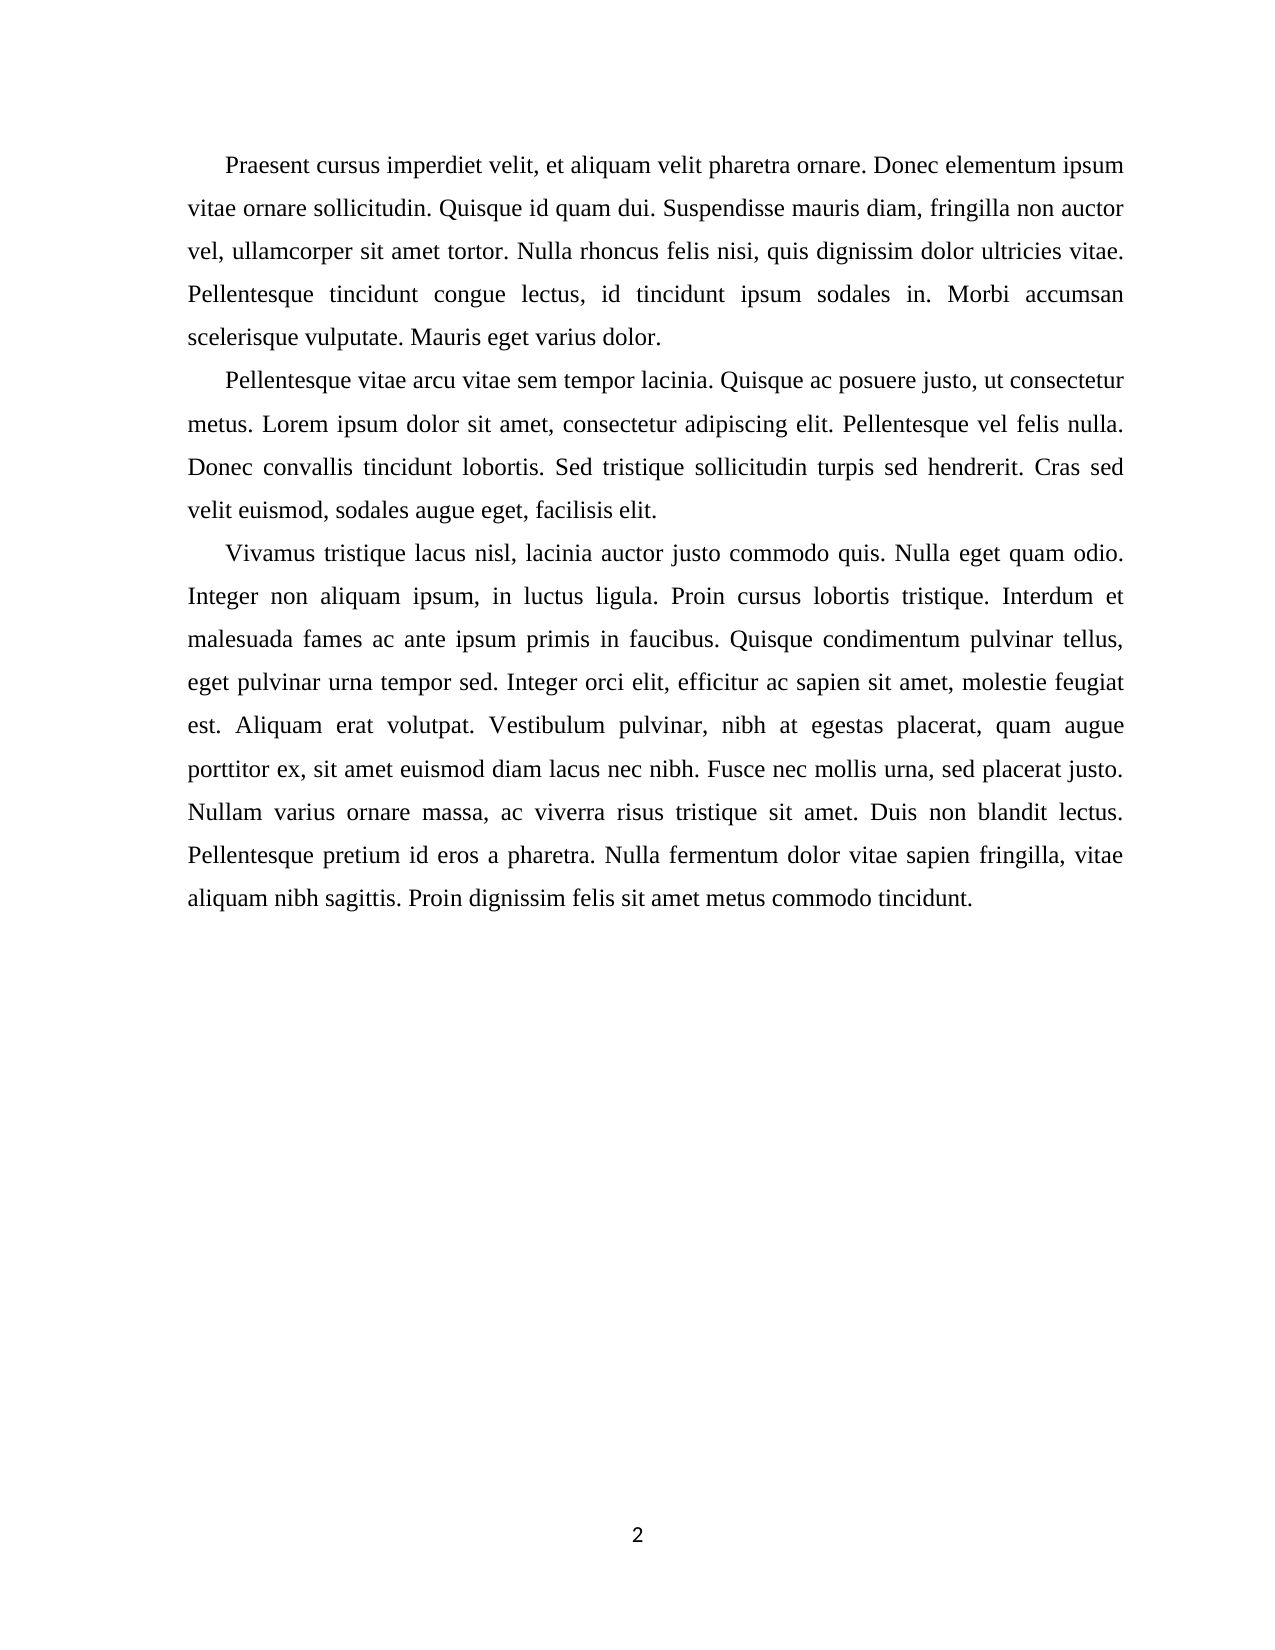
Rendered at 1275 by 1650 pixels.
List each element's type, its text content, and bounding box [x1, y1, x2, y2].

text Praesent cursus imperdiet velit, et aliquam velit pharetra ornare. Donec elementum ipsum vitae ornare sollicitudin. Quisque id quam dui. Suspendisse mauris diam, fringilla non auctor vel, ullamcorper sit amet tortor. Nulla rhoncus felis nisi, quis dignissim dolor ultricies vitae. Pellentesque tincidunt congue lectus, id tincidunt ipsum sodales in. Morbi accumsan scelerisque vulputate. Mauris eget varius dolor. [187, 150, 1125, 351]
text Pellentesque vitae arcu vitae sem tempor lacinia. Quisque ac posuere justo, ut consectetur metus. Lorem ipsum dolor sit amet, consectetur adipiscing elit. Pellentesque vel felis nulla. Donec convallis tincidunt lobortis. Sed tristique sollicitudin turpis sed hendrerit. Cras sed velit euismod, sodales augue eget, facilisis elit. [187, 366, 1125, 524]
text Vivamus tristique lacus nisl, lacinia auctor justo commodo quis. Nulla eget quam odio. Integer non aliquam ipsum, in luctus ligula. Proin cursus lobortis tristique. Interdum et malesuada fames ac ante ipsum primis in faucibus. Quisque condimentum pulvinar tellus, eget pulvinar urna tempor sed. Integer orci elit, efficitur ac sapien sit amet, molestie feugiat est. Aliquam erat volutpat. Vestibulum pulvinar, nibh at egestas placerat, quam augue porttitor ex, sit amet euismod diam lacus nec nibh. Fusce nec mollis urna, sed placerat justo. Nullam varius ornare massa, ac viverra risus tristique sit amet. Duis non blandit lectus. Pellentesque pretium id eros a pharetra. Nulla fermentum dolor vitae sapien fringilla, vitae aliquam nibh sagittis. Proin dignissim felis sit amet metus commodo tincidunt. [187, 538, 1125, 912]
